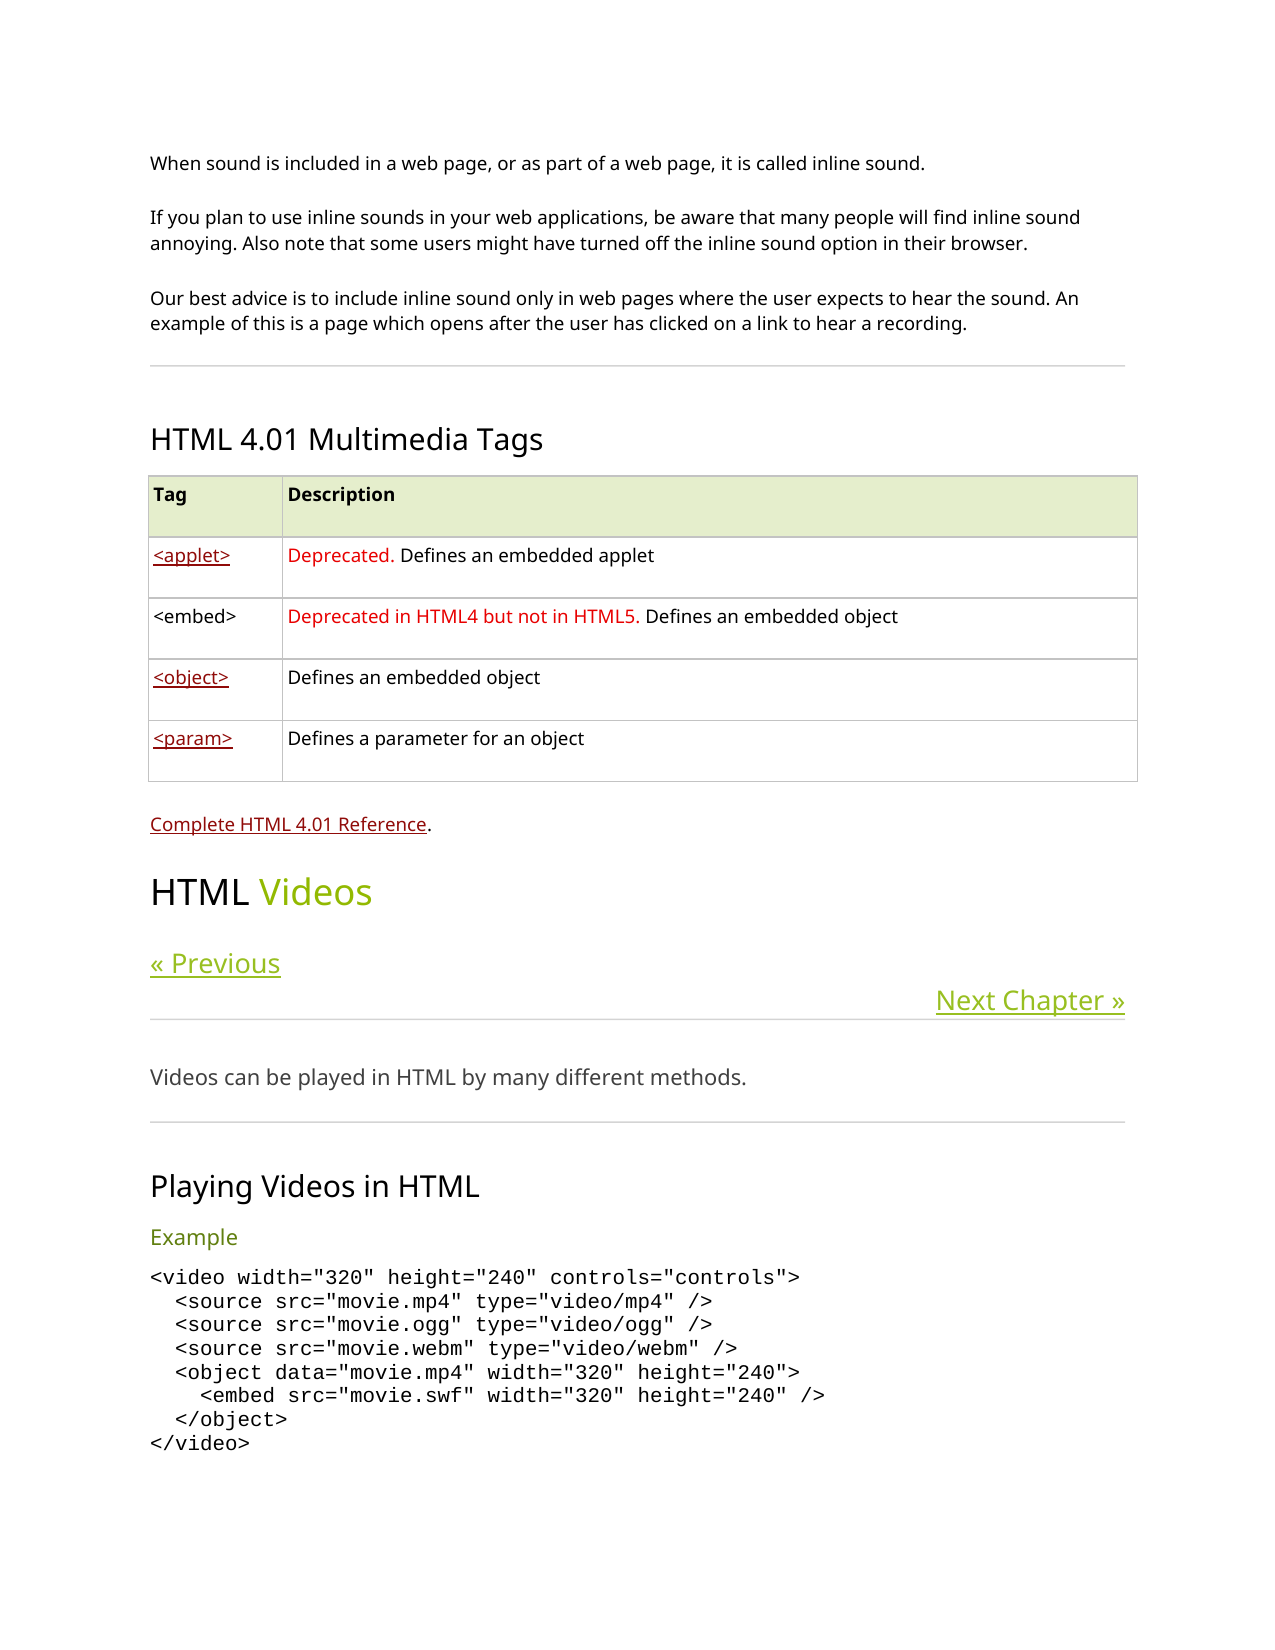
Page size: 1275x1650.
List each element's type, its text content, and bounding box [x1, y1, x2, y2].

text Videos can be played in HTML by many different methods. [150, 1062, 1125, 1092]
text HTML Videos [150, 866, 1125, 916]
table_cell <embed> [149, 599, 282, 658]
text Our best advice is to include inline sound only in web pages where the user expects to hear the sound. An example of this is a page which opens after the user has clicked on a link to hear a recording. [150, 285, 1125, 336]
text If you plan to use inline sounds in your web applications, be aware that many people will find inline sound annoying. Also note that some users might have turned off the inline sound option in their browser. [150, 205, 1125, 256]
text Next Chapter » [150, 982, 1125, 1018]
table_header Description [283, 477, 1137, 536]
text <video width="320" height="240" controls="controls"> <source src="movie.mp4" type="video/mp4" /> <source src="movie.ogg" type="video/ogg" /> <source src="movie.webm" type="video/webm" /> <object data="movie.mp4" width="320" height="240"> <embed src="movie.swf" width="320" height="240" /> </object> </video> [150, 1267, 1125, 1456]
text Complete HTML 4.01 Reference. [150, 811, 1125, 837]
table_cell <applet> [149, 538, 282, 597]
text When sound is included in a web page, or as part of a web page, it is called inline sound. [150, 150, 1125, 176]
table_cell Deprecated in HTML4 but not in HTML5. Defines an embedded object [283, 599, 1137, 658]
text « Previous [150, 945, 1125, 982]
table_cell <object> [149, 660, 282, 719]
table_header Tag [149, 477, 282, 536]
table_cell Defines an embedded object [283, 660, 1137, 719]
text Playing Videos in HTML [150, 1165, 1125, 1206]
subtitle HTML 4.01 Multimedia Tags [150, 418, 1125, 459]
table_cell Deprecated. Defines an embedded applet [283, 538, 1137, 597]
table_cell Defines a parameter for an object [283, 721, 1137, 781]
table_cell <param> [149, 721, 282, 781]
text Example [150, 1222, 1125, 1251]
